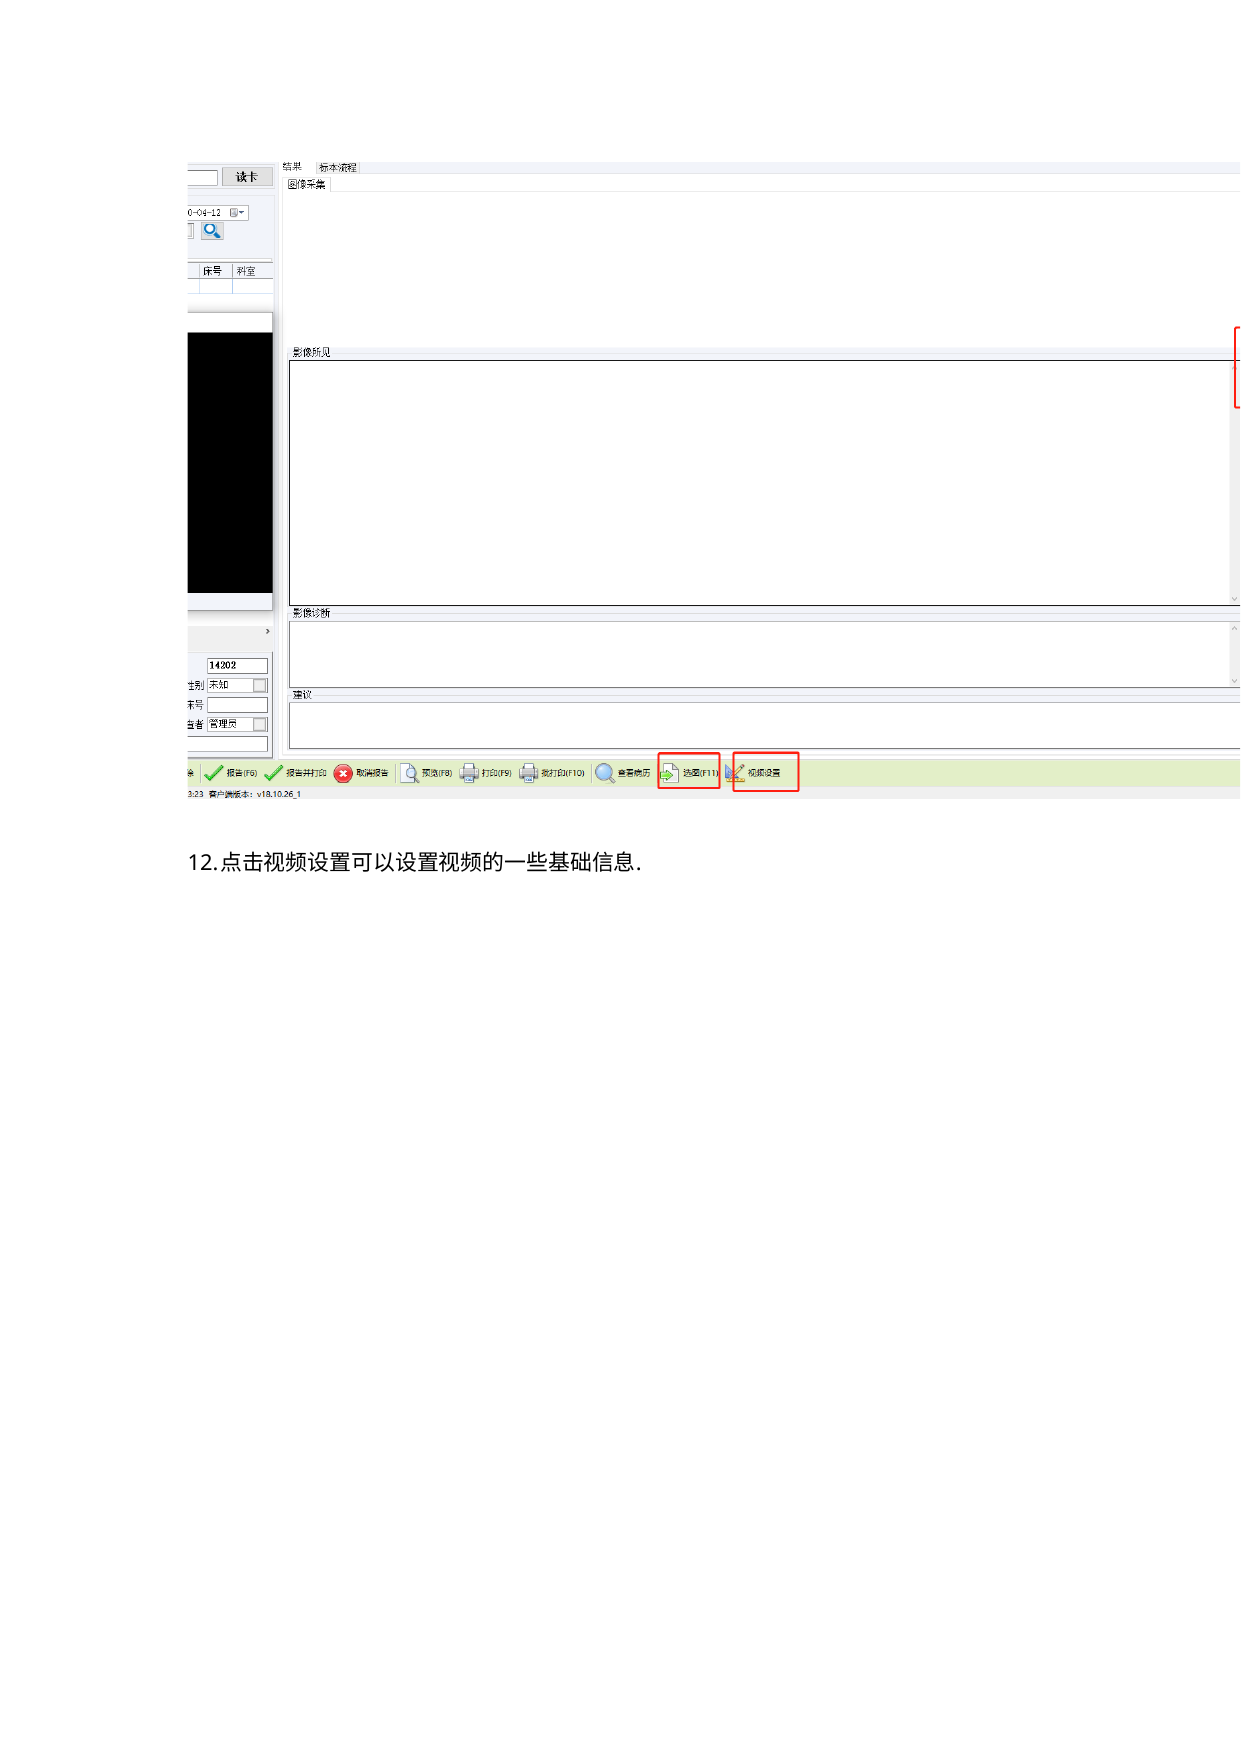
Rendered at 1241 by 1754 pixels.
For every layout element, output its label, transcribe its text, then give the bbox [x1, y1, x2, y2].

list 点击视频设置可以设置视频的一些基础信息. [187, 844, 1053, 877]
picture [187, 162, 1241, 799]
